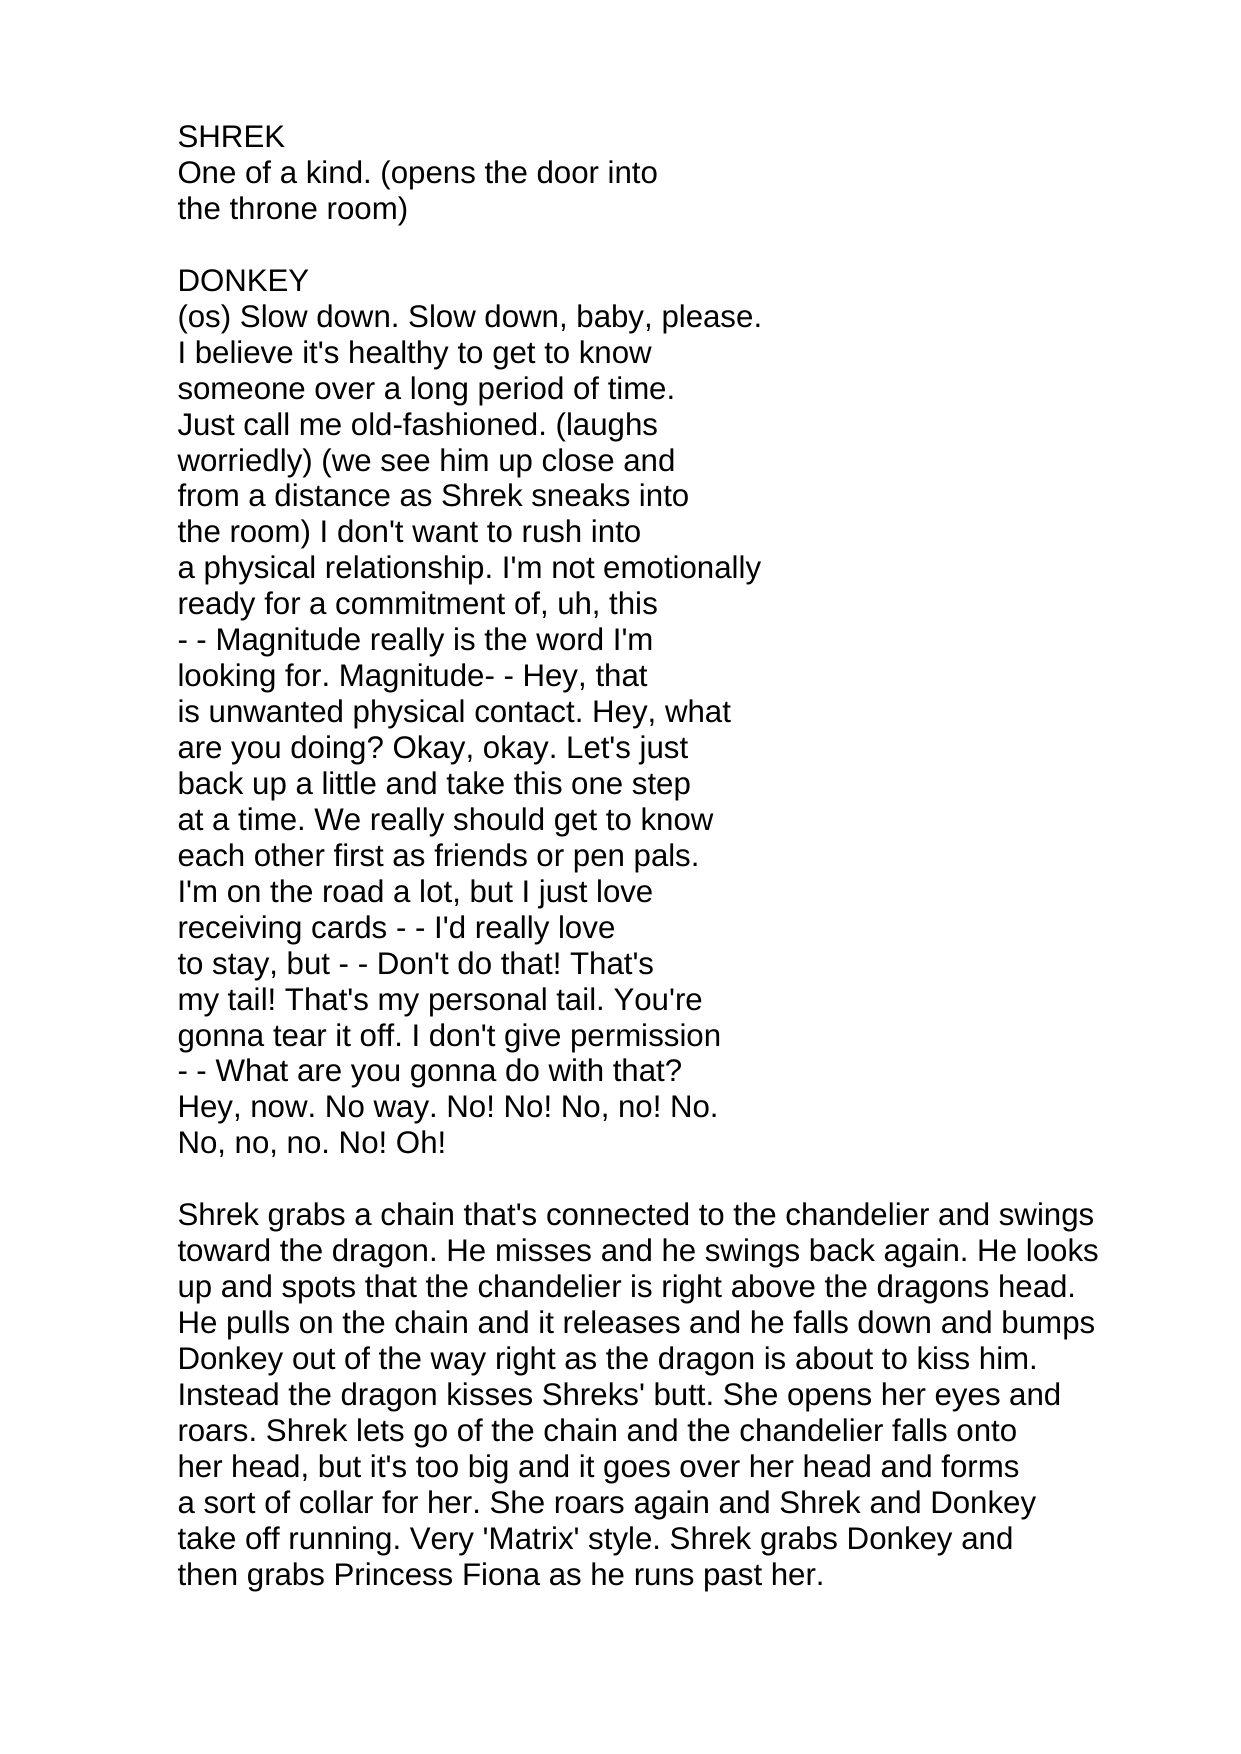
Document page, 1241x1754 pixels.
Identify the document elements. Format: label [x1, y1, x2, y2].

text [177, 118, 1152, 1627]
